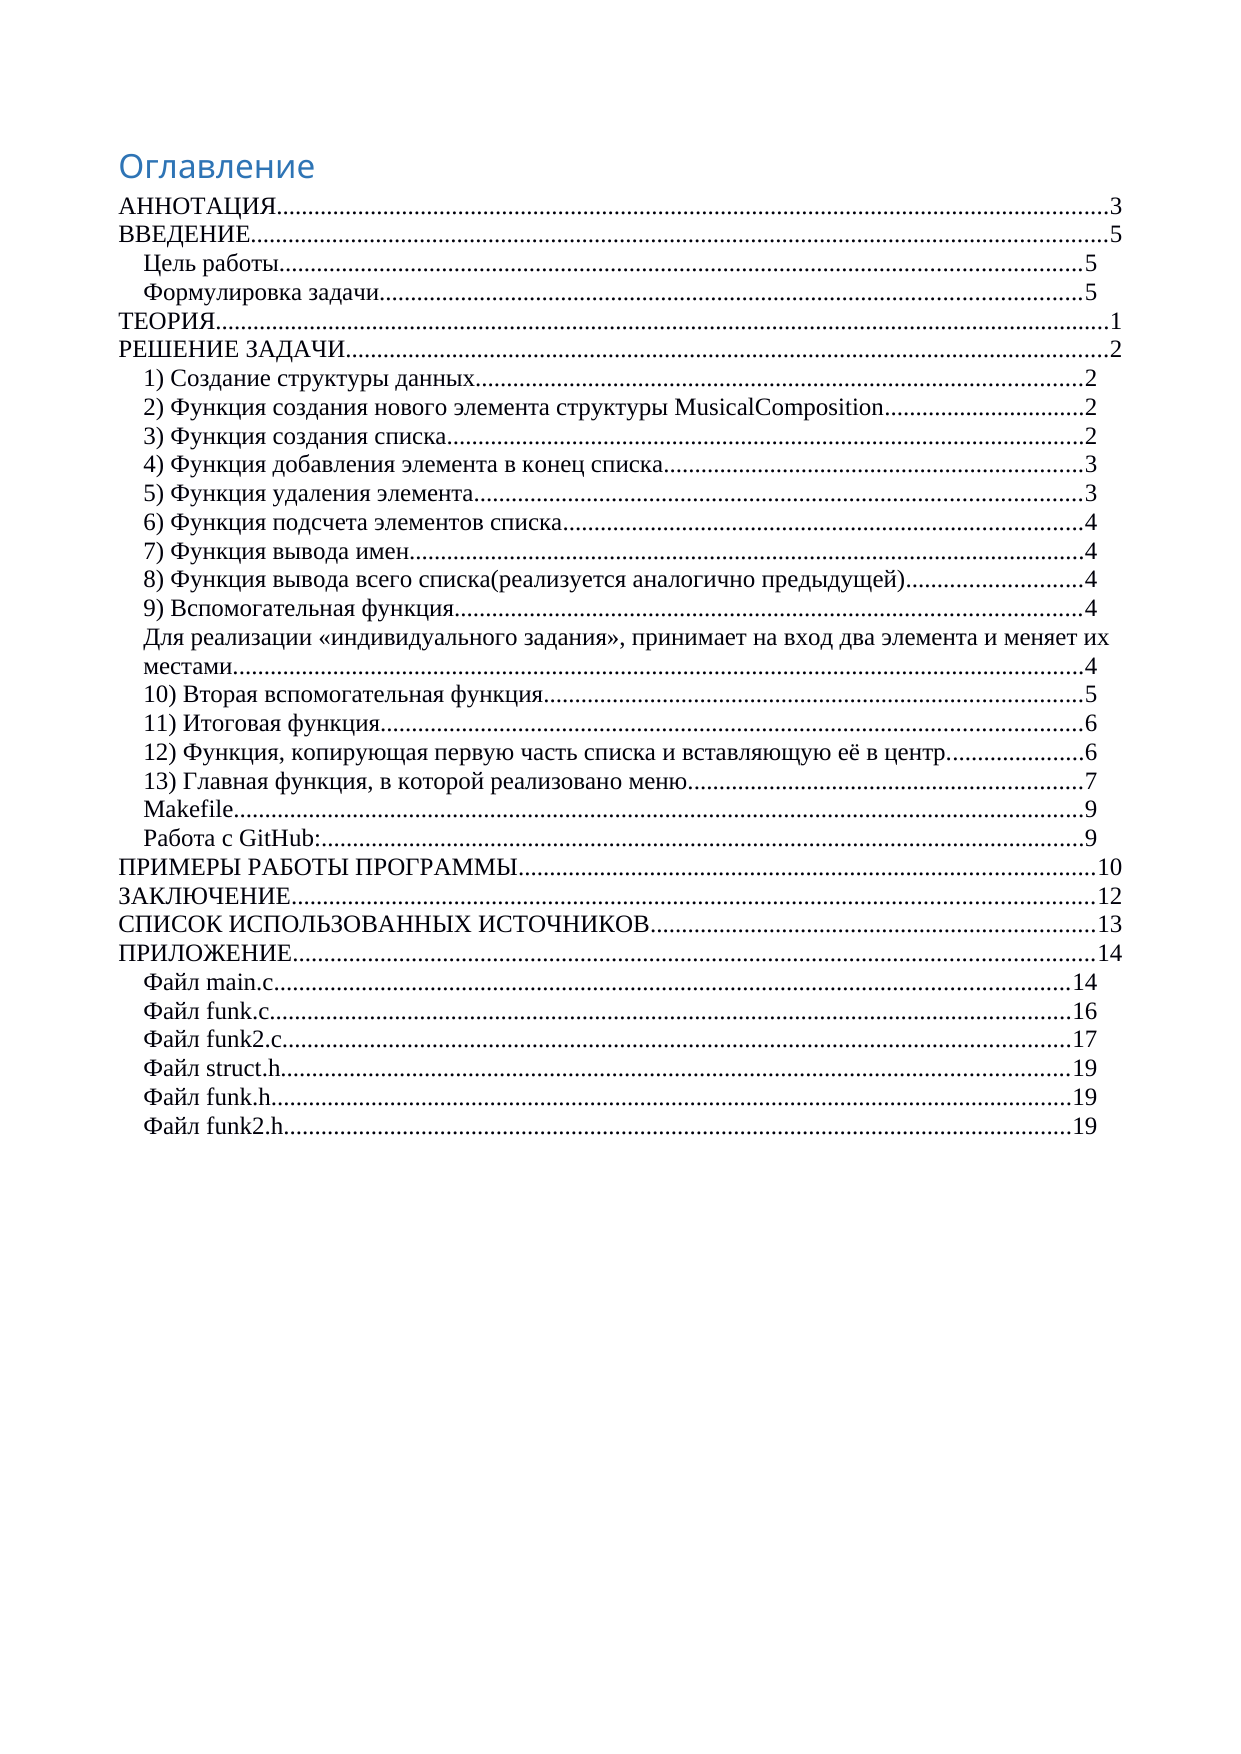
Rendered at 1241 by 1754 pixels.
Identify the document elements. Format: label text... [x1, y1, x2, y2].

text 1) Создание структуры данных 2 [143, 363, 1122, 392]
text 7) Функция вывода имен 4 [143, 536, 1122, 564]
text РЕШЕНИЕ ЗАДАЧИ 2 [118, 334, 1122, 363]
text 5) Функция удаления элемента 3 [143, 478, 1122, 507]
text Файл main.c 14 [143, 967, 1122, 996]
text Файл funk.c 16 [143, 996, 1122, 1024]
subtitle Оглавление [118, 143, 1122, 188]
text 11) Итоговая функция 6 [143, 708, 1122, 737]
text СПИСОК ИСПОЛЬЗОВАННЫХ ИСТОЧНИКОВ 13 [118, 909, 1122, 938]
text ТЕОРИЯ 1 [118, 306, 1122, 334]
text Makefile 9 [143, 794, 1122, 823]
text 4) Функция добавления элемента в конец списка 3 [143, 449, 1122, 478]
text ПРИМЕРЫ РАБОТЫ ПРОГРАММЫ 10 [118, 852, 1122, 881]
text Формулировка задачи 5 [143, 277, 1122, 306]
text Работа с GitHub: 9 [143, 823, 1122, 852]
text 6) Функция подсчета элементов списка 4 [143, 507, 1122, 536]
text 2) Функция создания нового элемента структуры MusicalComposition 2 [143, 392, 1122, 421]
text ВВЕДЕНИЕ 5 [118, 219, 1122, 248]
text ЗАКЛЮЧЕНИЕ 12 [118, 881, 1122, 909]
text Файл funk.h 19 [143, 1082, 1122, 1111]
text 8) Функция вывода всего списка(реализуется аналогично предыдущей) 4 [143, 564, 1122, 593]
text Для реализации «индивидуального задания», принимает на вход два элемента и меняет их местами. 4 [143, 622, 1122, 679]
text Файл funk2.h 19 [143, 1111, 1122, 1139]
text 3) Функция создания списка 2 [143, 421, 1122, 449]
text Файл struct.h 19 [143, 1053, 1122, 1082]
text Цель работы 5 [143, 248, 1122, 277]
text 13) Главная функция, в которой реализовано меню. 7 [143, 766, 1122, 794]
text АННОТАЦИЯ 3 [118, 191, 1122, 219]
text 10) Вторая вспомогательная функция 5 [143, 679, 1122, 708]
text Файл funk2.c 17 [143, 1024, 1122, 1053]
text 12) Функция, копирующая первую часть списка и вставляющую её в центр. 6 [143, 737, 1122, 766]
text ПРИЛОЖЕНИЕ 14 [118, 938, 1122, 967]
text 9) Вспомогательная функция 4 [143, 593, 1122, 622]
